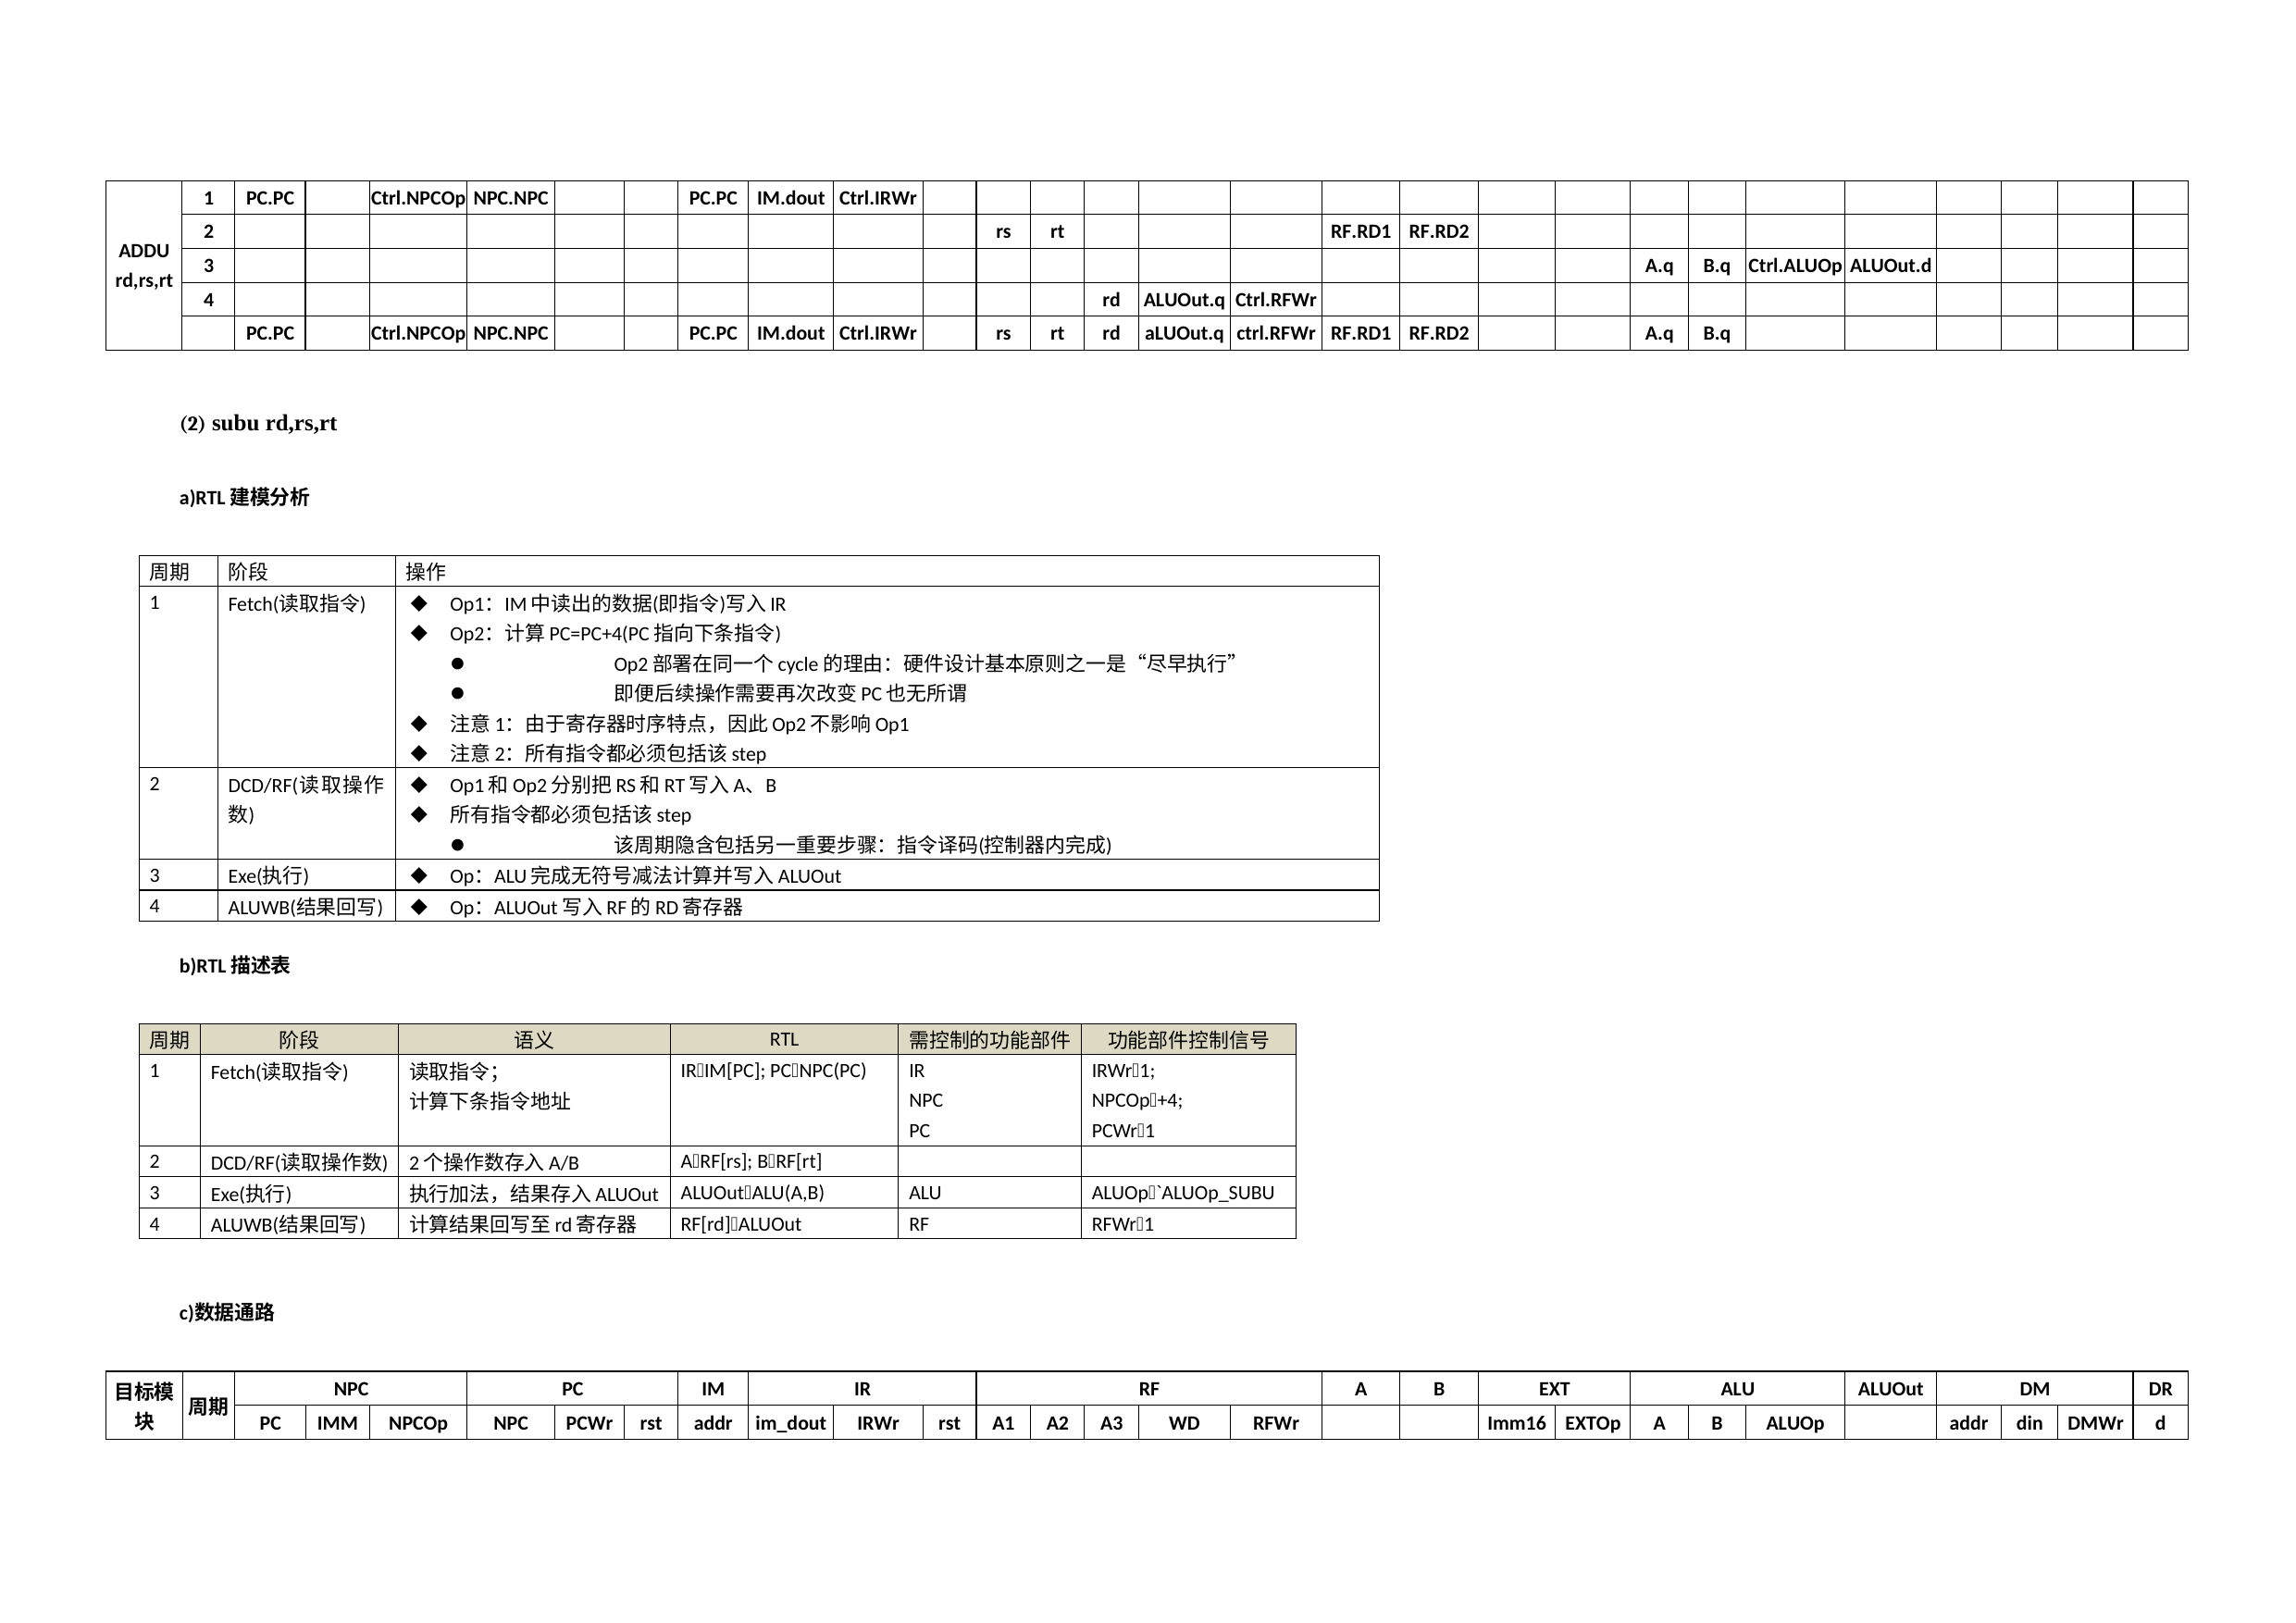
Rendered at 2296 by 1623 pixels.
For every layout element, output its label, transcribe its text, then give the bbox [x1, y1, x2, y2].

table_cell ALUOp`ALUOp_SUBU [1082, 1177, 1296, 1208]
table_cell PCWr [555, 1406, 624, 1439]
table_cell rt [1031, 316, 1084, 350]
table_cell [1479, 316, 1555, 350]
table_header 操作 [396, 556, 1379, 586]
table_cell [555, 215, 624, 248]
table_header 需控制的功能部件 [899, 1024, 1081, 1054]
table_cell [924, 181, 975, 214]
table_cell [182, 316, 234, 350]
table_cell [235, 283, 304, 316]
table_cell Ctrl.ALUOp [1746, 249, 1844, 281]
table_cell addr [678, 1406, 748, 1439]
table_header 语义 [399, 1024, 670, 1054]
table_cell rs [977, 215, 1030, 248]
table_cell aLUOut.q [1139, 316, 1230, 350]
table_header ALUOut [1845, 1372, 1936, 1405]
table_cell Ctrl.NPCOp [370, 316, 466, 350]
table_cell [235, 215, 304, 248]
table_cell ADDU rd,rs,rt [106, 181, 181, 350]
table_cell din [2002, 1406, 2057, 1439]
table_cell [924, 249, 975, 281]
table_header DM [1937, 1372, 2132, 1405]
table_cell [1689, 181, 1745, 214]
table_cell ALUOut.d [1845, 249, 1936, 281]
table_cell A3 [1085, 1406, 1138, 1439]
table_cell [749, 249, 833, 281]
table_cell [1689, 215, 1745, 248]
table_cell RF.RD1 [1322, 215, 1399, 248]
table_header 周期 [140, 556, 217, 586]
table_cell IR NPC PC [899, 1055, 1081, 1146]
table_cell [306, 215, 369, 248]
table_cell [1746, 215, 1844, 248]
table_cell Ctrl.RFWr [1231, 283, 1322, 316]
table_cell [2134, 316, 2188, 350]
table_cell [1631, 181, 1688, 214]
table_cell [1556, 215, 1630, 248]
table_cell 计算结果回写至rd寄存器 [399, 1208, 670, 1238]
table_cell RFWr [1231, 1406, 1322, 1439]
table_header 功能部件控制信号 [1082, 1024, 1296, 1054]
table_cell 2 [182, 215, 234, 248]
table_cell [1322, 1406, 1399, 1439]
table_cell RF [899, 1208, 1081, 1238]
table_cell d [2134, 1406, 2188, 1439]
table_cell 3 [140, 1177, 200, 1208]
table_cell 4 [140, 1208, 200, 1238]
table_header RF [977, 1372, 1322, 1405]
table_cell [1231, 181, 1322, 214]
table_cell [1085, 181, 1138, 214]
table_cell 1 [140, 587, 217, 767]
table_header RTL [671, 1024, 898, 1054]
table_cell EXTOp [1556, 1406, 1630, 1439]
table_cell 3 [140, 860, 217, 889]
table_cell [1845, 215, 1936, 248]
table_cell NPC.NPC [467, 316, 554, 350]
table_cell [1031, 181, 1084, 214]
table_cell addr [1937, 1406, 2001, 1439]
table_cell 执行加法，结果存入ALUOut [399, 1177, 670, 1208]
table_cell A2 [1031, 1406, 1084, 1439]
table_cell [1937, 283, 2001, 316]
table_cell PC.PC [235, 316, 304, 350]
table_cell rst [924, 1406, 975, 1439]
table_cell [1689, 283, 1745, 316]
table_cell B.q [1689, 316, 1745, 350]
subtitle a)RTL建模分析 [139, 480, 2156, 511]
table_cell [555, 283, 624, 316]
table_cell 4 [182, 283, 234, 316]
table_cell IM.dout [749, 316, 833, 350]
table_cell [2002, 215, 2057, 248]
table_cell [306, 283, 369, 316]
table_cell [749, 283, 833, 316]
table_cell rd [1085, 316, 1138, 350]
table_cell NPC [467, 1406, 554, 1439]
table_cell [1556, 181, 1630, 214]
table_cell [1139, 215, 1230, 248]
table_header NPC [235, 1372, 466, 1405]
table_cell [1400, 283, 1478, 316]
table_cell [467, 249, 554, 281]
table_cell DCD/RF(读取操作数) [218, 768, 395, 859]
table_cell [1322, 249, 1399, 281]
table_cell PC.PC [678, 316, 748, 350]
table_cell [370, 215, 466, 248]
table_cell [899, 1146, 1081, 1176]
table_cell [2058, 249, 2132, 281]
table_cell IRWr [834, 1406, 923, 1439]
table_cell [1556, 249, 1630, 281]
table_header 阶段 [218, 556, 395, 586]
table_cell rt [1031, 215, 1084, 248]
table_cell [1845, 316, 1936, 350]
table_cell [1231, 249, 1322, 281]
table_cell [555, 316, 624, 350]
subtitle (2) subu rd,rs,rt [180, 408, 2156, 438]
table_cell RF.RD2 [1400, 316, 1478, 350]
table_cell [625, 215, 677, 248]
table_cell [1631, 283, 1688, 316]
table_cell [678, 249, 748, 281]
table_cell [2134, 215, 2188, 248]
table_header IM [678, 1372, 748, 1405]
table_cell [1556, 316, 1630, 350]
table_header 周期 [140, 1024, 200, 1054]
table_cell [977, 181, 1030, 214]
table_cell DCD/RF(读取操作数) [201, 1146, 398, 1176]
table_cell [678, 215, 748, 248]
table_cell NPCOp [370, 1406, 466, 1439]
table_cell PC.PC [235, 181, 304, 214]
table_header 周期 [183, 1372, 234, 1439]
table_cell ALUWB(结果回写) [218, 891, 395, 921]
table_cell PC.PC [678, 181, 748, 214]
table_header B [1400, 1372, 1478, 1405]
table_cell ALUOut.q [1139, 283, 1230, 316]
table_cell [1556, 283, 1630, 316]
table_cell [1400, 181, 1478, 214]
table_header A [1322, 1372, 1399, 1405]
table_cell [235, 249, 304, 281]
table_cell [977, 283, 1030, 316]
table_cell [1746, 316, 1844, 350]
table_cell IM.dout [749, 181, 833, 214]
table_cell Op1和Op2分别把RS和RT写入A、B 所有指令都必须包括该step 该周期隐含包括另一重要步骤：指令译码(控制器内完成) [396, 768, 1379, 859]
table_cell [924, 316, 975, 350]
table_cell ALUOp [1746, 1406, 1844, 1439]
table_cell [370, 249, 466, 281]
table_cell 1 [140, 1055, 200, 1146]
table_cell RF[rd]ALUOut [671, 1208, 898, 1238]
table_header DR [2134, 1372, 2188, 1405]
table_cell [1746, 283, 1844, 316]
subtitle b)RTL描述表 [139, 948, 2156, 979]
table_cell [1479, 283, 1555, 316]
table_cell [1937, 181, 2001, 214]
table_cell RF.RD2 [1400, 215, 1478, 248]
table_cell [625, 249, 677, 281]
table_cell [678, 283, 748, 316]
table_cell 4 [140, 891, 217, 921]
table_cell Exe(执行) [201, 1177, 398, 1208]
table_cell A1 [977, 1406, 1030, 1439]
table_cell [834, 283, 923, 316]
table_cell ALU [899, 1177, 1081, 1208]
table_cell [1937, 215, 2001, 248]
table_cell IMM [306, 1406, 369, 1439]
table_cell [555, 249, 624, 281]
table_cell [2134, 249, 2188, 281]
table_cell [1631, 215, 1688, 248]
table_cell [834, 249, 923, 281]
table_cell [1479, 215, 1555, 248]
table_cell ctrl.RFWr [1231, 316, 1322, 350]
table_cell [1479, 249, 1555, 281]
table_cell ALUWB(结果回写) [201, 1208, 398, 1238]
table_cell [1937, 316, 2001, 350]
table_cell [467, 283, 554, 316]
table_cell [834, 215, 923, 248]
table_cell Fetch(读取指令) [201, 1055, 398, 1146]
table_cell B [1689, 1406, 1745, 1439]
table_cell Op：ALUOut写入RF的RD寄存器 [396, 891, 1379, 921]
table_cell rd [1085, 283, 1138, 316]
table_cell 2 [140, 1146, 200, 1176]
table_header 目标模块 [106, 1372, 182, 1439]
table_cell [924, 215, 975, 248]
table_cell rs [977, 316, 1030, 350]
table_cell 1 [182, 181, 234, 214]
table_cell RFWr1 [1082, 1208, 1296, 1238]
table_cell [924, 283, 975, 316]
table_cell PC [235, 1406, 305, 1439]
table_cell 2 [140, 768, 217, 859]
table_cell ALUOutALU(A,B) [671, 1177, 898, 1208]
table_cell [1479, 181, 1555, 214]
table_cell im_dout [749, 1406, 833, 1439]
table_header IR [749, 1372, 975, 1405]
table_cell [1082, 1146, 1296, 1176]
table_cell [625, 316, 677, 350]
table_cell [1845, 1406, 1936, 1439]
table_cell Ctrl.IRWr [834, 181, 923, 214]
table_cell [1085, 249, 1138, 281]
table_cell [1322, 181, 1399, 214]
table_cell [2058, 316, 2132, 350]
table_cell [555, 181, 624, 214]
table_cell DMWr [2058, 1406, 2132, 1439]
table_cell B.q [1689, 249, 1745, 281]
table_cell [1746, 181, 1844, 214]
table_cell 读取指令； 计算下条指令地址 [399, 1055, 670, 1146]
table_cell [2002, 283, 2057, 316]
table_cell [1322, 283, 1399, 316]
table_cell [1937, 249, 2001, 281]
table_cell Ctrl.IRWr [834, 316, 923, 350]
table_header PC [467, 1372, 677, 1405]
table_cell [2058, 181, 2132, 214]
table_cell [467, 215, 554, 248]
table_cell [2058, 283, 2132, 316]
table_cell [1845, 181, 1936, 214]
table_cell [1139, 249, 1230, 281]
table_cell [306, 181, 369, 214]
table_cell Fetch(读取指令) [218, 587, 395, 767]
table_cell A.q [1631, 249, 1688, 281]
table_header 阶段 [201, 1024, 398, 1054]
table_cell [1031, 283, 1084, 316]
table_cell IRWr1; NPCOp+4; PCWr1 [1082, 1055, 1296, 1146]
table_cell WD [1139, 1406, 1230, 1439]
table_cell [1139, 181, 1230, 214]
table_cell A [1631, 1406, 1688, 1439]
table_cell [977, 249, 1030, 281]
table_cell [625, 283, 677, 316]
table_cell [1400, 1406, 1478, 1439]
table_cell Exe(执行) [218, 860, 395, 889]
table_cell [306, 316, 369, 350]
table_cell [2002, 316, 2057, 350]
table_cell [1400, 249, 1478, 281]
table_cell Op1：IM中读出的数据(即指令)写入IR Op2：计算PC=PC+4(PC指向下条指令) Op2部署在同一个cycle的理由：硬件设计基本原则之一是“尽早执行” 即便后续操作需要再次改变PC也无所谓 注意1：由于寄存器时序特点，因此Op2不影响Op1 注意2：所有指令都必须包括该step [396, 587, 1379, 767]
table_cell [1085, 215, 1138, 248]
table_cell A.q [1631, 316, 1688, 350]
table_cell [2002, 181, 2057, 214]
table_cell NPC.NPC [467, 181, 554, 214]
table_cell Imm16 [1479, 1406, 1555, 1439]
table_cell Ctrl.NPCOp [370, 181, 466, 214]
table_cell [1845, 283, 1936, 316]
table_cell [625, 181, 677, 214]
table_cell [306, 249, 369, 281]
table_cell [2002, 249, 2057, 281]
table_cell ARF[rs]; BRF[rt] [671, 1146, 898, 1176]
table_cell [749, 215, 833, 248]
table_cell rst [625, 1406, 677, 1439]
table_cell 3 [182, 249, 234, 281]
table_cell IRIM[PC]; PCNPC(PC) [671, 1055, 898, 1146]
table_cell [2058, 215, 2132, 248]
subtitle c)数据通路 [139, 1296, 2156, 1326]
table_cell RF.RD1 [1322, 316, 1399, 350]
table_cell [2134, 181, 2188, 214]
table_header ALU [1631, 1372, 1844, 1405]
table_cell Op：ALU完成无符号减法计算并写入ALUOut [396, 860, 1379, 889]
table_cell [2134, 283, 2188, 316]
table_cell 2个操作数存入A/B [399, 1146, 670, 1176]
table_cell [1031, 249, 1084, 281]
table_cell [1231, 215, 1322, 248]
table_cell [370, 283, 466, 316]
table_header EXT [1479, 1372, 1630, 1405]
